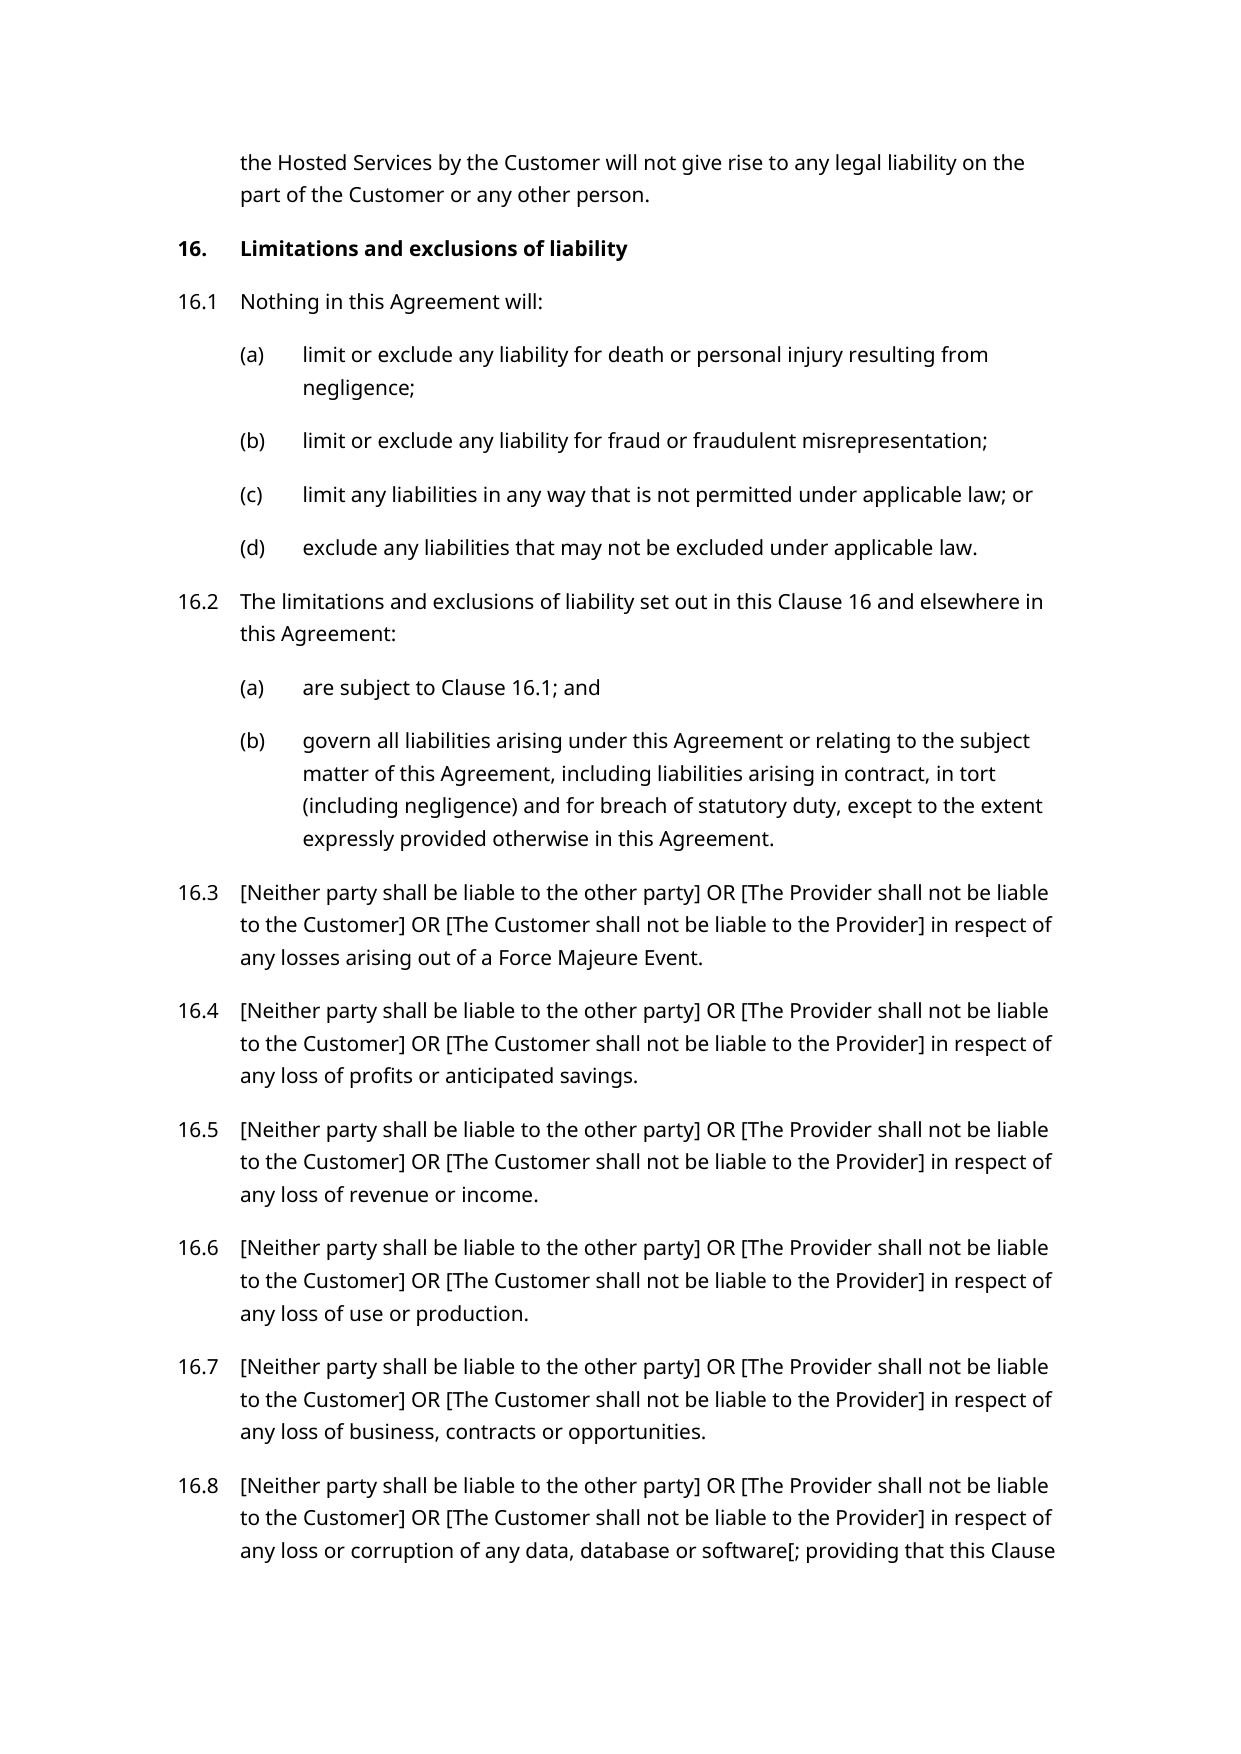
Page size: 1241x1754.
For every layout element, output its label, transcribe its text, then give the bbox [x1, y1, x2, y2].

text 16.6 [Neither party shall be liable to the other party] OR [The Provider shall not be liable to the Customer] OR [The Customer shall not be liable to the Provider] in respect of any loss of use or production. [177, 1233, 1063, 1327]
text 16.4 [Neither party shall be liable to the other party] OR [The Provider shall not be liable to the Customer] OR [The Customer shall not be liable to the Provider] in respect of any loss of profits or anticipated savings. [177, 996, 1063, 1090]
text (c) limit any liabilities in any way that is not permitted under applicable law; or [240, 480, 1063, 508]
text 16.3 [Neither party shall be liable to the other party] OR [The Provider shall not be liable to the Customer] OR [The Customer shall not be liable to the Provider] in respect of any losses arising out of a Force Majeure Event. [177, 878, 1063, 971]
text (d) exclude any liabilities that may not be excluded under applicable law. [240, 533, 1063, 562]
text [177, 148, 1063, 209]
text (a) are subject to Clause 16.1; and [240, 673, 1063, 701]
text 16.1 Nothing in this Agreement will: [177, 287, 1063, 316]
text 16.2 The limitations and exclusions of liability set out in this Clause 16 and elsewhere in this Agreement: [177, 587, 1063, 648]
text (a) limit or exclude any liability for death or personal injury resulting from negligence; [240, 341, 1063, 402]
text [177, 1471, 1063, 1564]
text (b) limit or exclude any liability for fraud or fraudulent misrepresentation; [240, 427, 1063, 455]
text 16.5 [Neither party shall be liable to the other party] OR [The Provider shall not be liable to the Customer] OR [The Customer shall not be liable to the Provider] in respect of any loss of revenue or income. [177, 1115, 1063, 1208]
text (b) govern all liabilities arising under this Agreement or relating to the subject matter of this Agreement, including liabilities arising in contract, in tort (including negligence) and for breach of statutory duty, except to the extent expressly provided otherwise in this Agreement. [240, 726, 1063, 853]
text 16.7 [Neither party shall be liable to the other party] OR [The Provider shall not be liable to the Customer] OR [The Customer shall not be liable to the Provider] in respect of any loss of business, contracts or opportunities. [177, 1352, 1063, 1446]
subtitle 16. Limitations and exclusions of liability [177, 234, 1063, 262]
